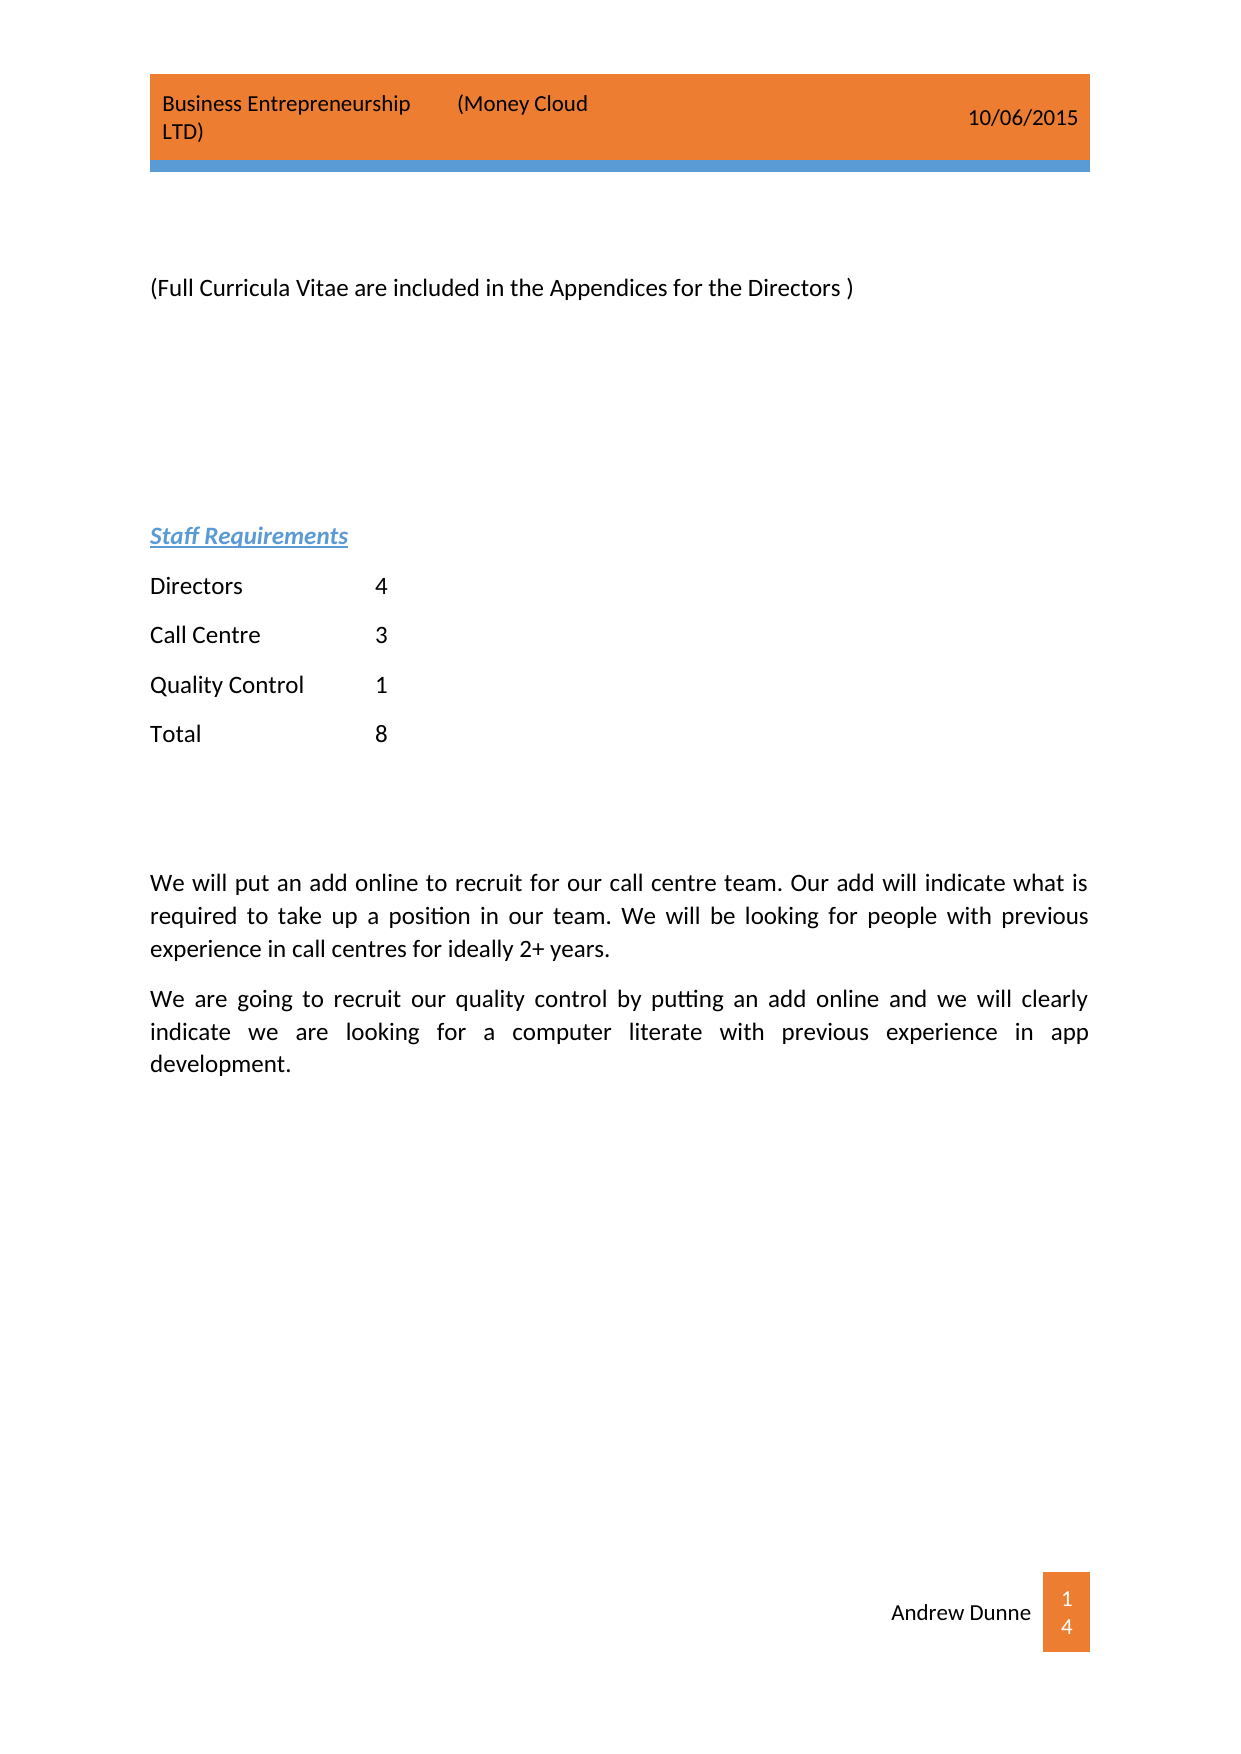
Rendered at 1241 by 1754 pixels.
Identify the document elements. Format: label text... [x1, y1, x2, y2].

text Call Centre 3 [150, 619, 1090, 650]
text Total 8 [150, 718, 1090, 749]
text Staff Requirements [150, 520, 1090, 551]
text Quality Control 1 [150, 669, 1090, 699]
text Directors 4 [150, 570, 1090, 600]
text We will put an add online to recruit for our call centre team. Our add will indicate what is required to take up a position in our team. We will be looking for people with previous experience in call centres for ideally 2+ years. [150, 867, 1090, 964]
text We are going to recruit our quality control by putting an add online and we will clearly indicate we are looking for a computer literate with previous experience in app development. [150, 983, 1090, 1079]
text (Full Curricula Vitae are included in the Appendices for the Directors ) [150, 272, 1090, 303]
